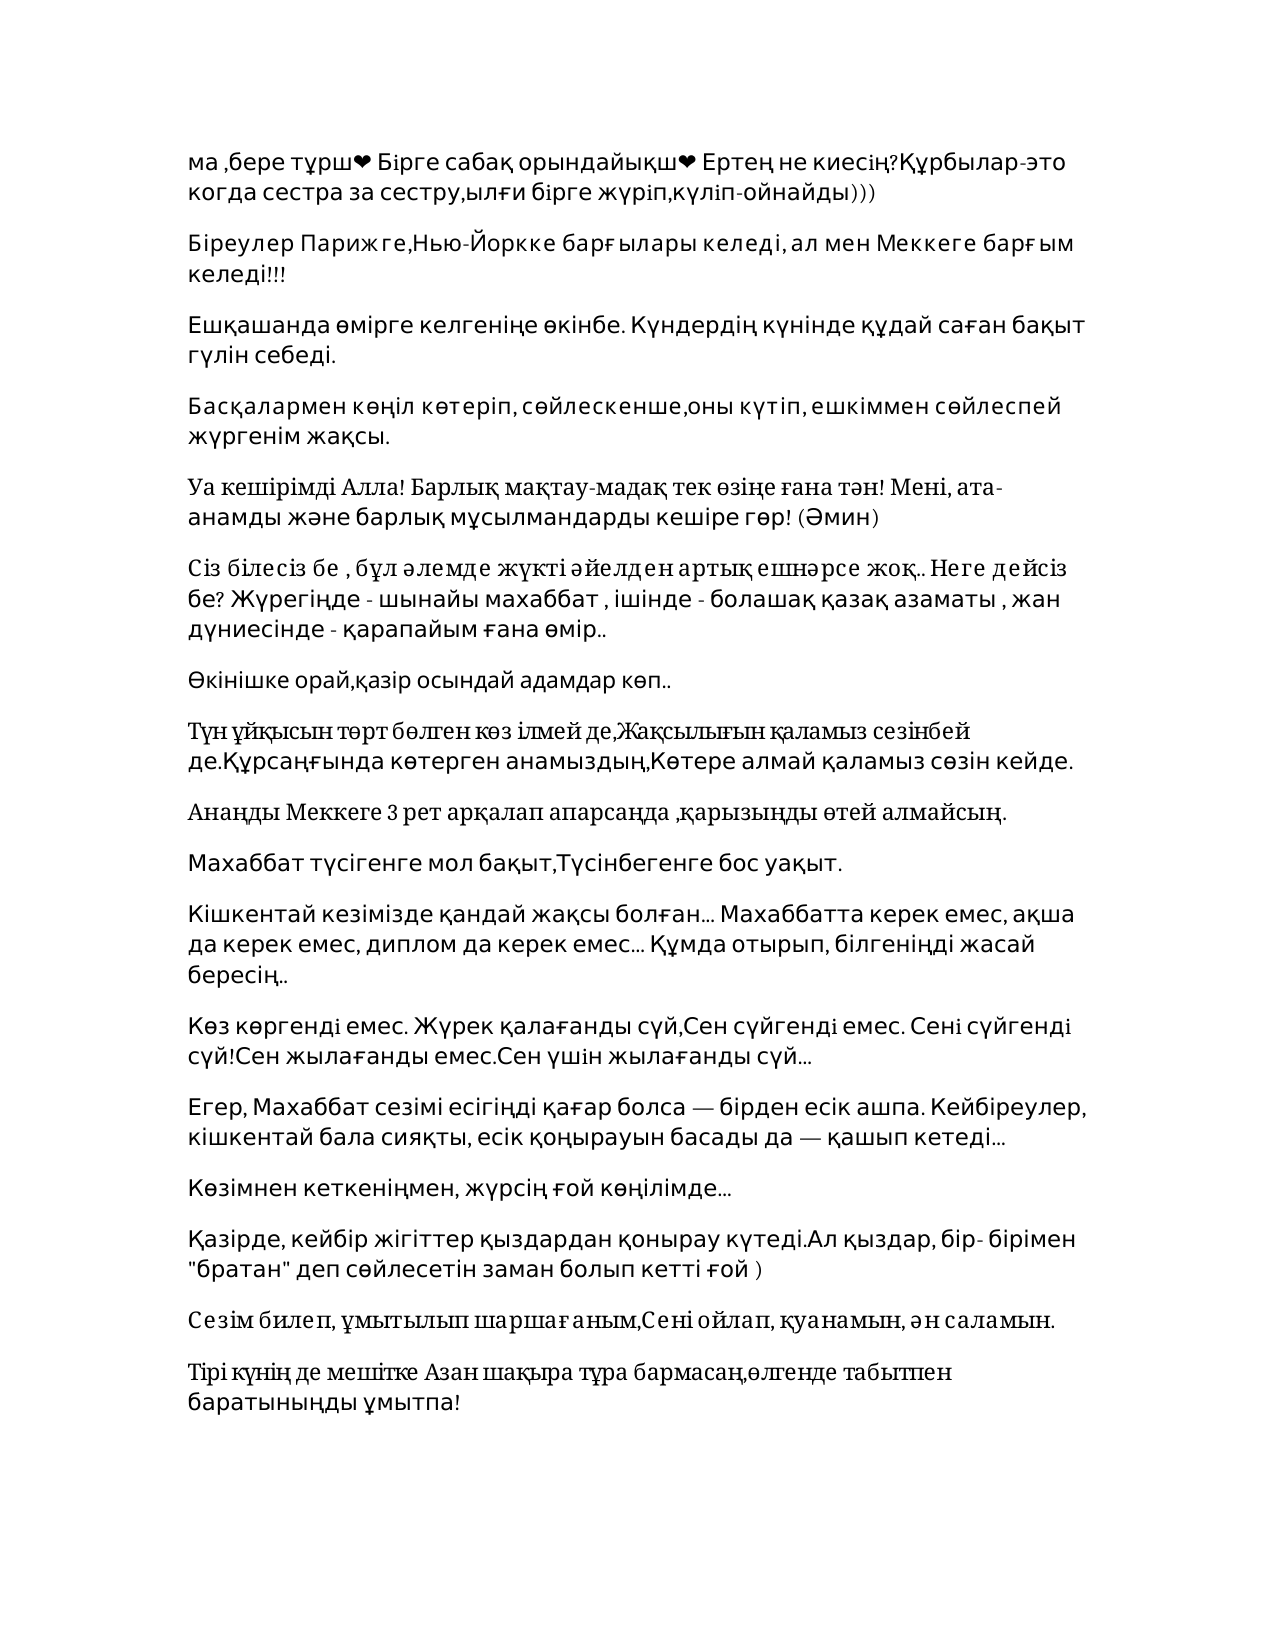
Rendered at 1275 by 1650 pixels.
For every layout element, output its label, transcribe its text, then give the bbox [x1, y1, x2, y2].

text Өкінішке орай,қазір осындай адамдар көп.. [187, 668, 1087, 694]
text Тірі күнің де мешітке Азан шақыра тұра бармасаң,өлгенде табытпен баратыныңды ұмытпа! [187, 1359, 1087, 1416]
text Қазірде, кейбір жігіттер қыздардан қонырау күтеді.Ал қыздар, бір- бірімен "братан" деп сөйлесетін заман болып кетті ғой ) [187, 1227, 1087, 1284]
text Махаббат түсігенге мол бақыт,Түсінбегенге бос уақыт. [187, 851, 1087, 877]
text Сіз білесіз бе , бұл әлемде жүкті әйелден артық ешнәрсе жоқ.. Неге дейсіз бе? Жүрегіңде - шынайы махаббат , ішінде - болашақ қазақ азаматы , жан дүниесінде - қарапайым ғана өмір.. [187, 556, 1087, 643]
text Ешқашанда өмірге келгеніңе өкінбе. Күндердің күнінде құдай саған бақыт гүлін себеді. [187, 312, 1087, 369]
text Кішкентай кезімізде қандай жақсы болған... Махаббатта керек емес, ақша да керек емес, диплом да керек емес... Құмда отырып, білгеніңді жасай бересің.. [187, 902, 1087, 989]
text Біреулер Парижге,Нью-Йоркке барғылары келеді, ал мен Меккеге барғым келеді!!! [187, 231, 1087, 288]
text Түн ұйқысын төрт бөлген көз ілмей де,Жақсылығын қаламыз сезінбей де.Құрсаңғында көтерген анамыздың,Көтере алмай қаламыз сөзін кейде. [187, 719, 1087, 775]
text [187, 150, 1087, 207]
text Көз көргендi емес. Жүрек қалағанды сүй,Сен сүйгендi емес. Сенi сүйгендi сүй!Сен жылағанды емес.Сен үшiн жылағанды сүй... [187, 1013, 1087, 1070]
text Басқалармен көңіл көтеріп, сөйлескенше,оны күтіп, ешкіммен сөйлеспей жүргенім жақсы. [187, 394, 1087, 450]
text Сезім билеп, ұмытылып шаршағаным,Сені ойлап, қуанамын, ән саламын. [187, 1308, 1087, 1335]
text Егер, Махаббат сезімі есігіңді қағар болса — бірден есік ашпа. Кейбіреулер, кішкентай бала сияқты, есік қоңырауын басады да — қашып кетеді... [187, 1095, 1087, 1151]
text Көзімнен кеткеніңмен, жүрсің ғой көңілімде... [187, 1176, 1087, 1202]
text Анаңды Меккеге 3 рет арқалап апарсаңда ,қарызыңды өтей алмайсың. [187, 800, 1087, 826]
text Уа кешірімді Алла! Барлық мақтау-мадақ тек өзіңе ғана тән! Мені, ата-анамды және барлық мұсылмандарды кешіре гөр! (Әмин) [187, 475, 1087, 532]
